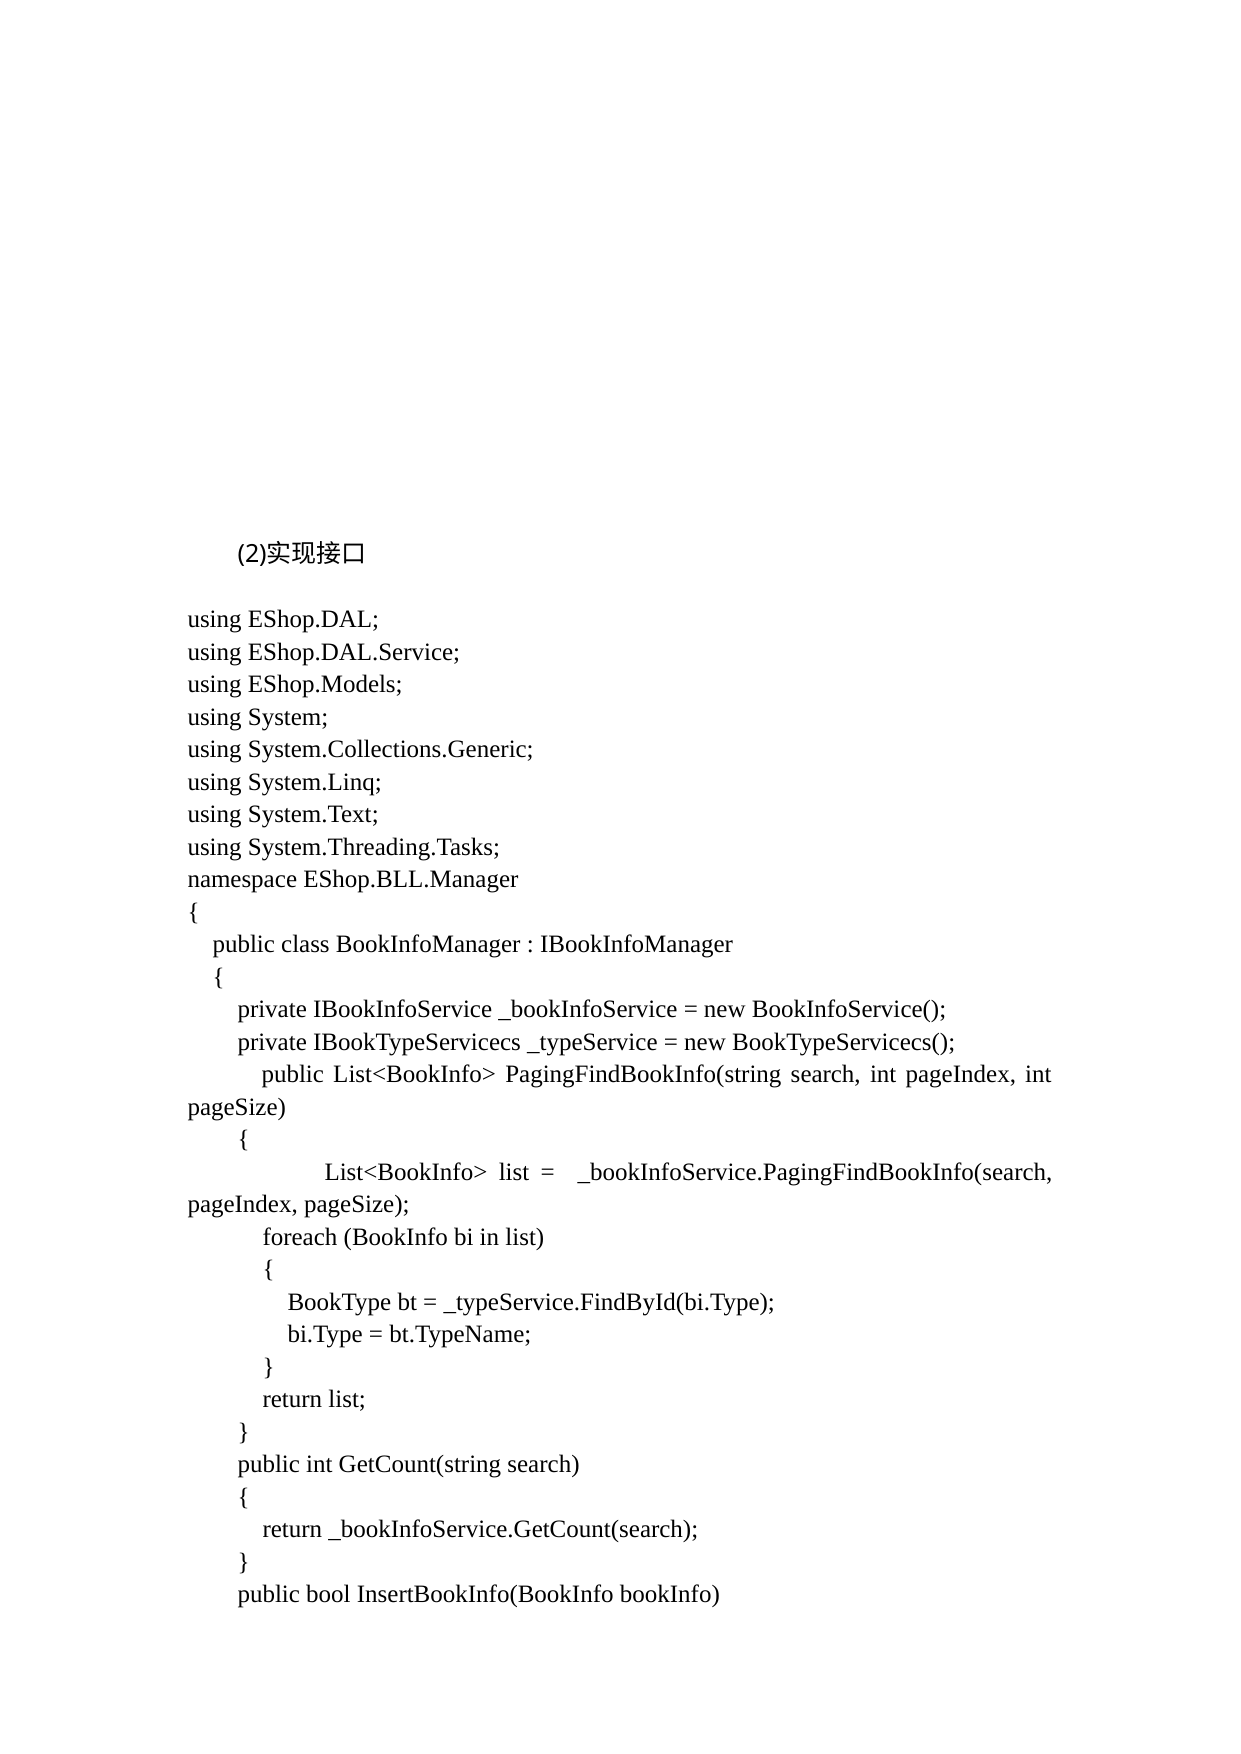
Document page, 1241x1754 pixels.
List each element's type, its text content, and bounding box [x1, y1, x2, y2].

text { [187, 895, 1053, 927]
text public class BookInfoManager : IBookInfoManager [187, 927, 1053, 960]
text using System.Text; [187, 797, 1053, 830]
text public int GetCount(string search) [187, 1447, 1053, 1480]
text return _bookInfoService.GetCount(search); [187, 1512, 1053, 1545]
text private IBookInfoService _bookInfoService = new BookInfoService(); [187, 992, 1053, 1025]
text using EShop.DAL; [187, 602, 1053, 635]
text { [187, 1480, 1053, 1512]
text namespace EShop.BLL.Manager [187, 862, 1053, 895]
text } [187, 1545, 1053, 1577]
text using System.Linq; [187, 765, 1053, 797]
text using System.Collections.Generic; [187, 732, 1053, 765]
text (2)实现接口 [187, 519, 1053, 584]
text public bool InsertBookInfo(BookInfo bookInfo) [187, 1577, 1053, 1610]
text foreach (BookInfo bi in list) [187, 1220, 1053, 1252]
text bi.Type = bt.TypeName; [187, 1317, 1053, 1350]
text private IBookTypeServicecs _typeService = new BookTypeServicecs(); [187, 1025, 1053, 1057]
text } [187, 1350, 1053, 1382]
text { [187, 1122, 1053, 1155]
text public List<BookInfo> PagingFindBookInfo(string search, int pageIndex, int pageSize) [187, 1057, 1053, 1122]
text return list; [187, 1382, 1053, 1415]
text { [187, 1252, 1053, 1285]
text using EShop.Models; [187, 667, 1053, 700]
text using EShop.DAL.Service; [187, 635, 1053, 667]
text using System.Threading.Tasks; [187, 830, 1053, 862]
text } [187, 1415, 1053, 1447]
text { [187, 960, 1053, 992]
text BookType bt = _typeService.FindById(bi.Type); [187, 1285, 1053, 1317]
text using System; [187, 700, 1053, 732]
text List<BookInfo> list = _bookInfoService.PagingFindBookInfo(search, pageIndex, pageSize); [187, 1155, 1053, 1220]
